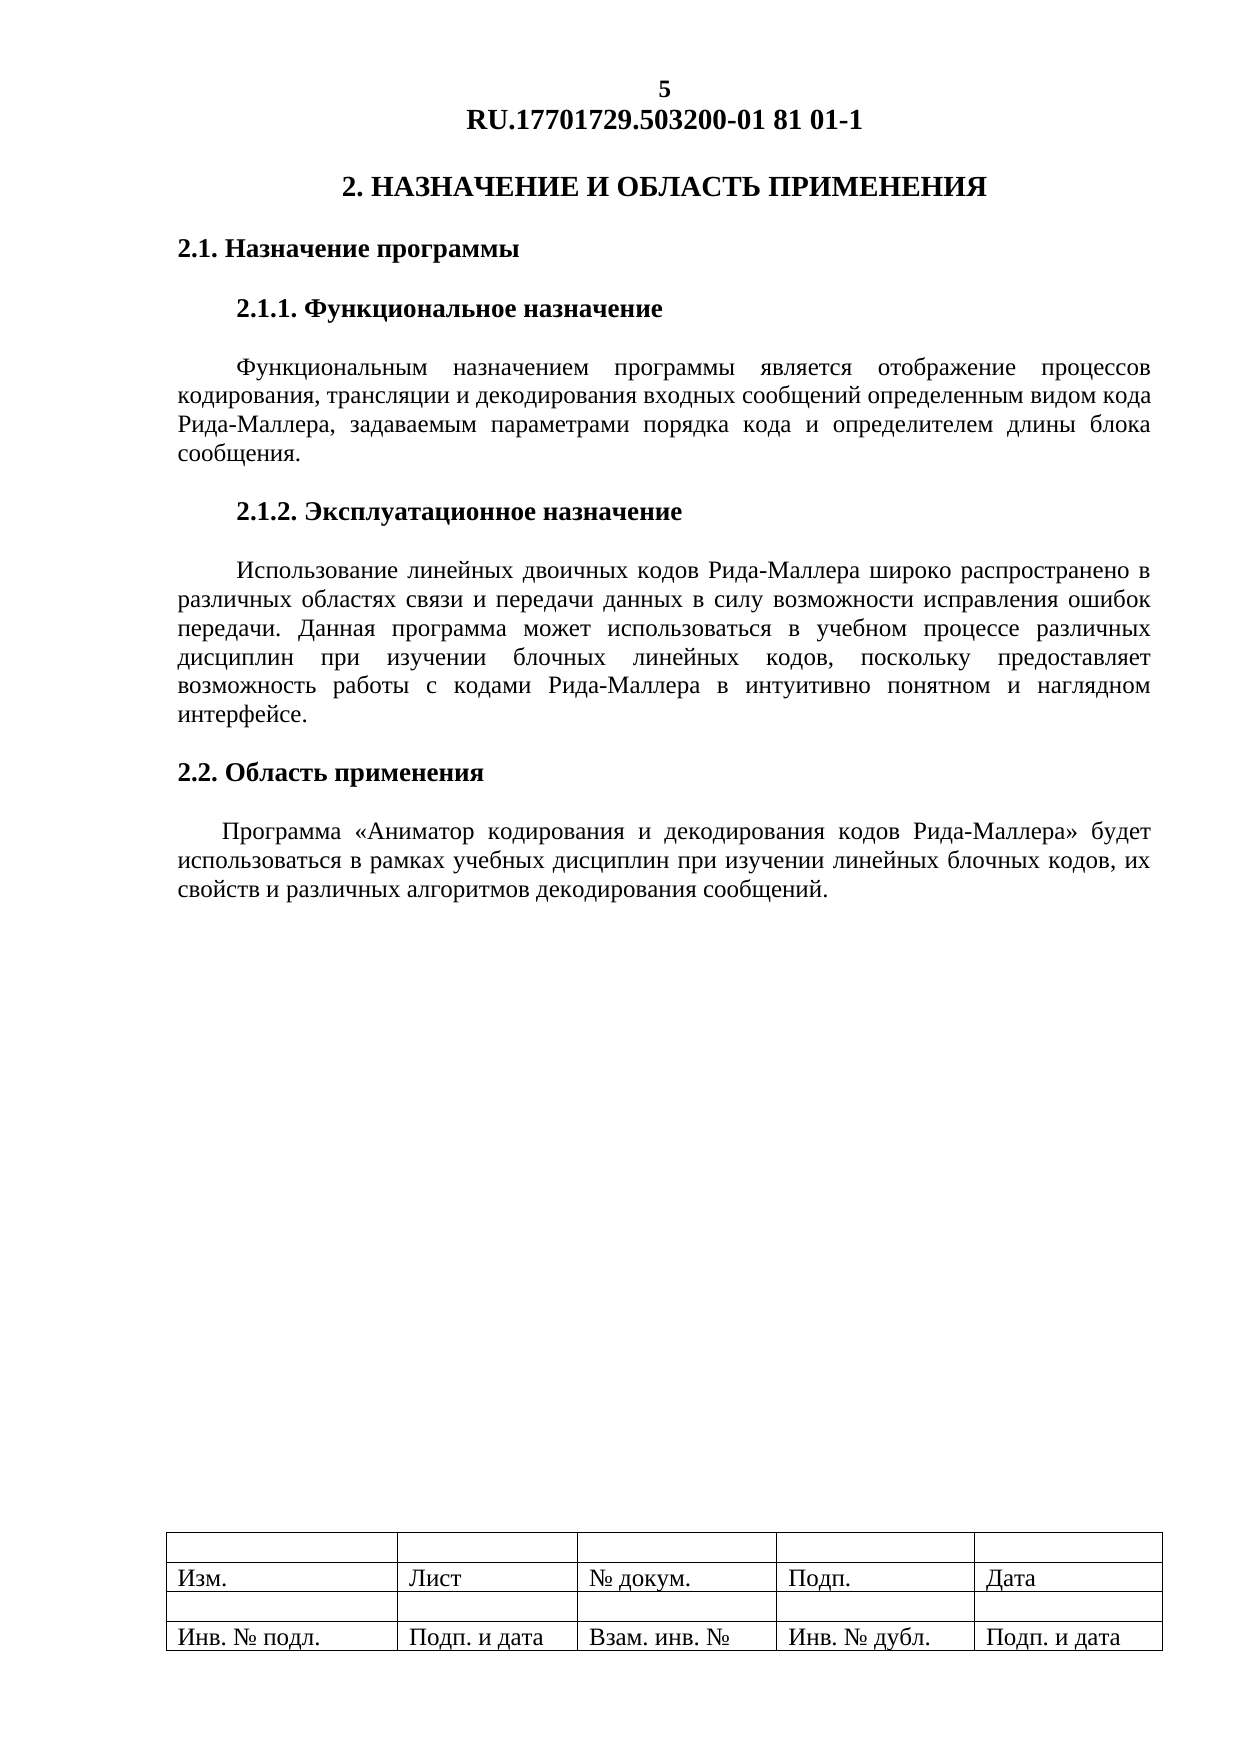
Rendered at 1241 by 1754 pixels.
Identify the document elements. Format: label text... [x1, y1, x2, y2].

subtitle Эксплуатационное назначение [236, 495, 1152, 527]
subtitle Функциональное назначение [236, 292, 1152, 323]
subtitle НАЗНАЧЕНИЕ И ОБЛАСТЬ ПРИМЕНЕНИЯ [177, 169, 1152, 203]
subtitle Назначение программы [177, 232, 1152, 263]
text Использование линейных двоичных кодов Рида-Маллера широко распространено в различных областях связи и передачи данных в силу возможности исправления ошибок передачи. Данная программа может использоваться в учебном процессе различных дисциплин при изучении блочных линейных кодов, поскольку предоставляет возможность работы с кодами Рида-Маллера в интуитивно понятном и наглядном интерфейсе. [177, 555, 1152, 728]
text Функциональным назначением программы является отображение процессов кодирования, трансляции и декодирования входных сообщений определенным видом кода Рида-Маллера, задаваемым параметрами порядка кода и определителем длины блока сообщения. [177, 352, 1152, 467]
subtitle Область применения [177, 757, 1152, 788]
text Программа «Аниматор кодирования и декодирования кодов Рида-Маллера» будет использоваться в рамках учебных дисциплин при изучении линейных блочных кодов, их свойств и различных алгоритмов декодирования сообщений. [177, 816, 1152, 903]
